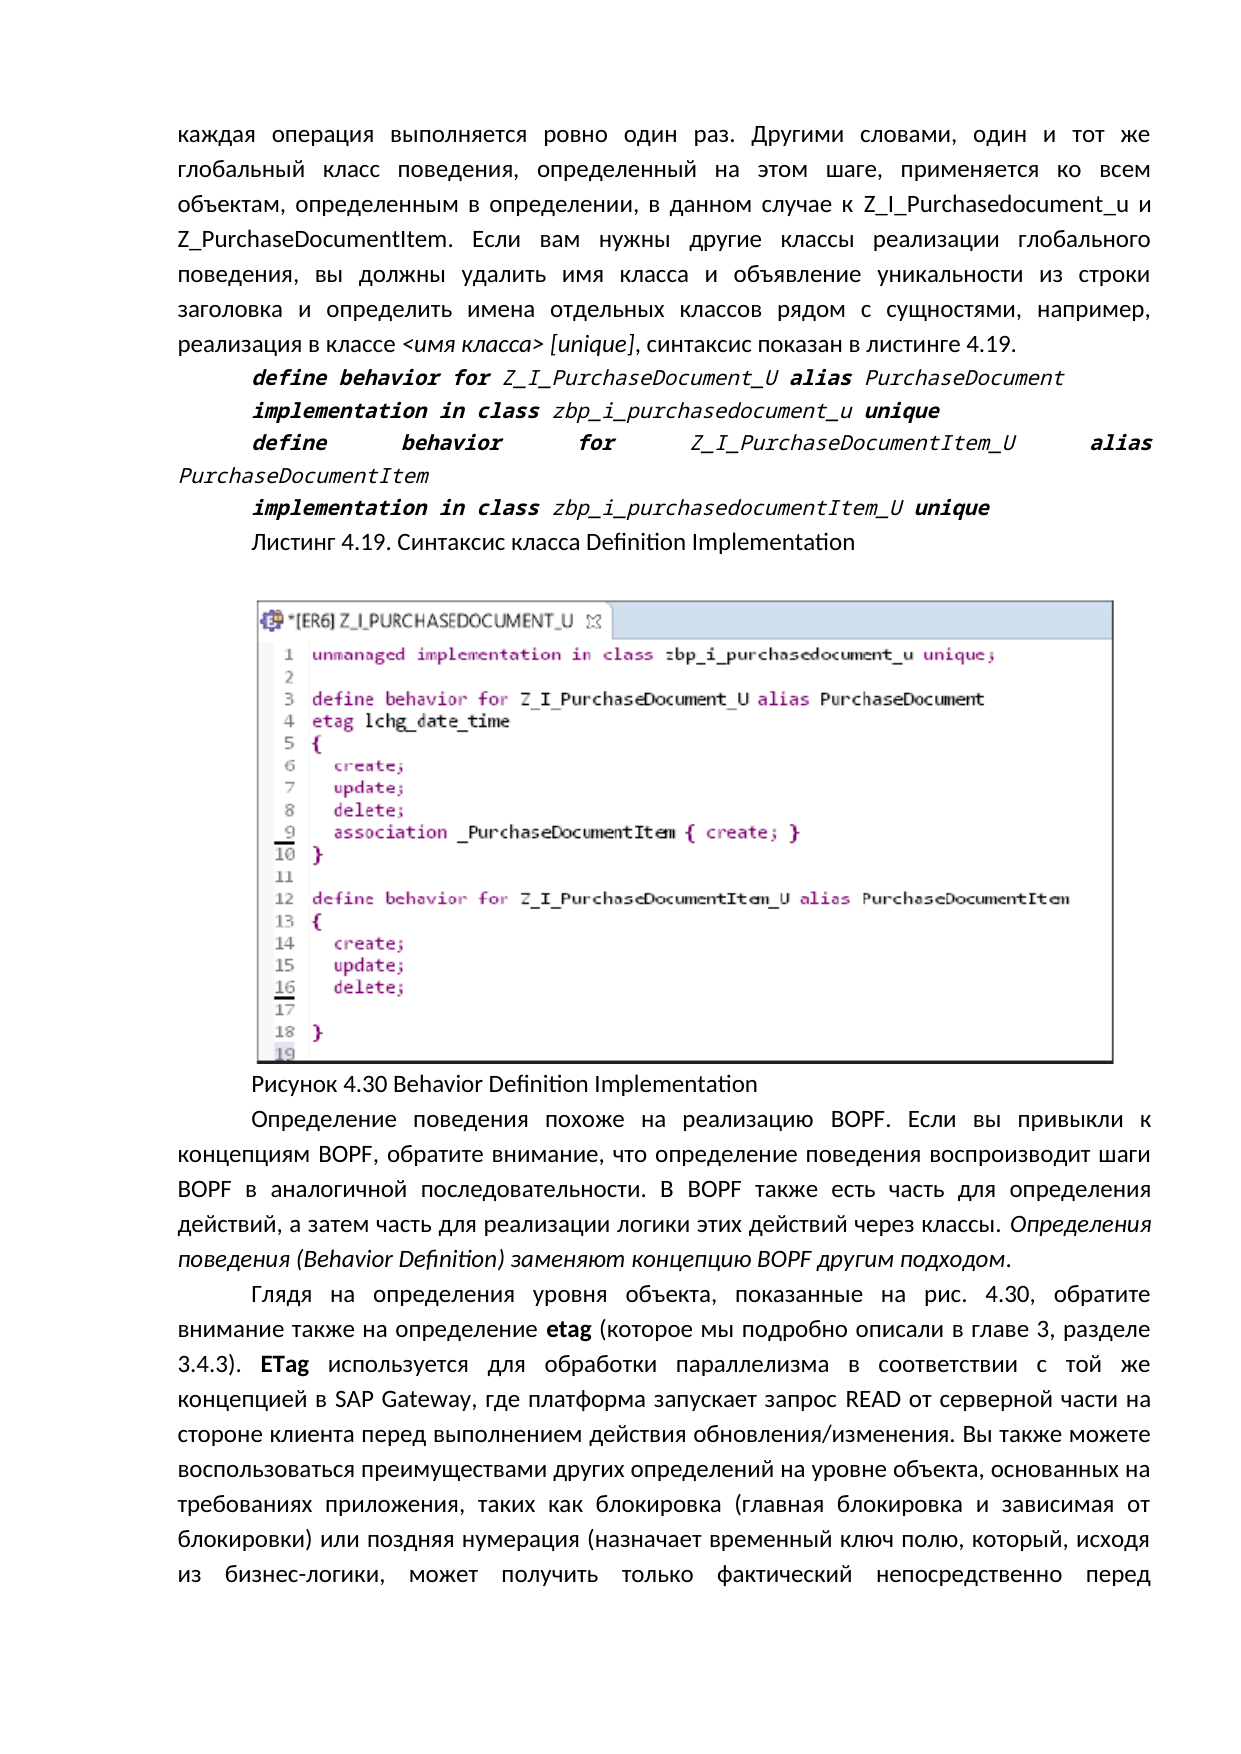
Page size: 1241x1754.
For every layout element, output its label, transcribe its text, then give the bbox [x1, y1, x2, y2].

picture [251, 596, 1117, 1064]
text implementation in class zbp_i_purchasedocument_u unique [177, 396, 1152, 424]
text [177, 1278, 1152, 1588]
text define behavior for Z_I_PurchaseDocument_U alias PurchaseDocument [177, 363, 1152, 392]
text Листинг 4.19. Синтаксис класса Definition Implementation [177, 526, 1152, 557]
text implementation in class zbp_i_purchasedocumentItem_U unique [177, 493, 1152, 522]
text define behavior for Z_I_PurchaseDocumentItem_U alias PurchaseDocumentItem [177, 428, 1152, 489]
text Определение поведения похоже на реализацию BOPF. Если вы привыкли к концепциям BOPF, обратите внимание, что определение поведения воспроизводит шаги BOPF в аналогичной последовательности. В BOPF также есть часть для определения действий, а затем часть для реализации логики этих действий через классы. Определения поведения (Behavior Definition) заменяют концепцию BOPF другим подходом. [177, 1103, 1152, 1273]
text Рисунок 4.30 Behavior Definition Implementation [177, 1068, 1152, 1098]
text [177, 118, 1152, 359]
